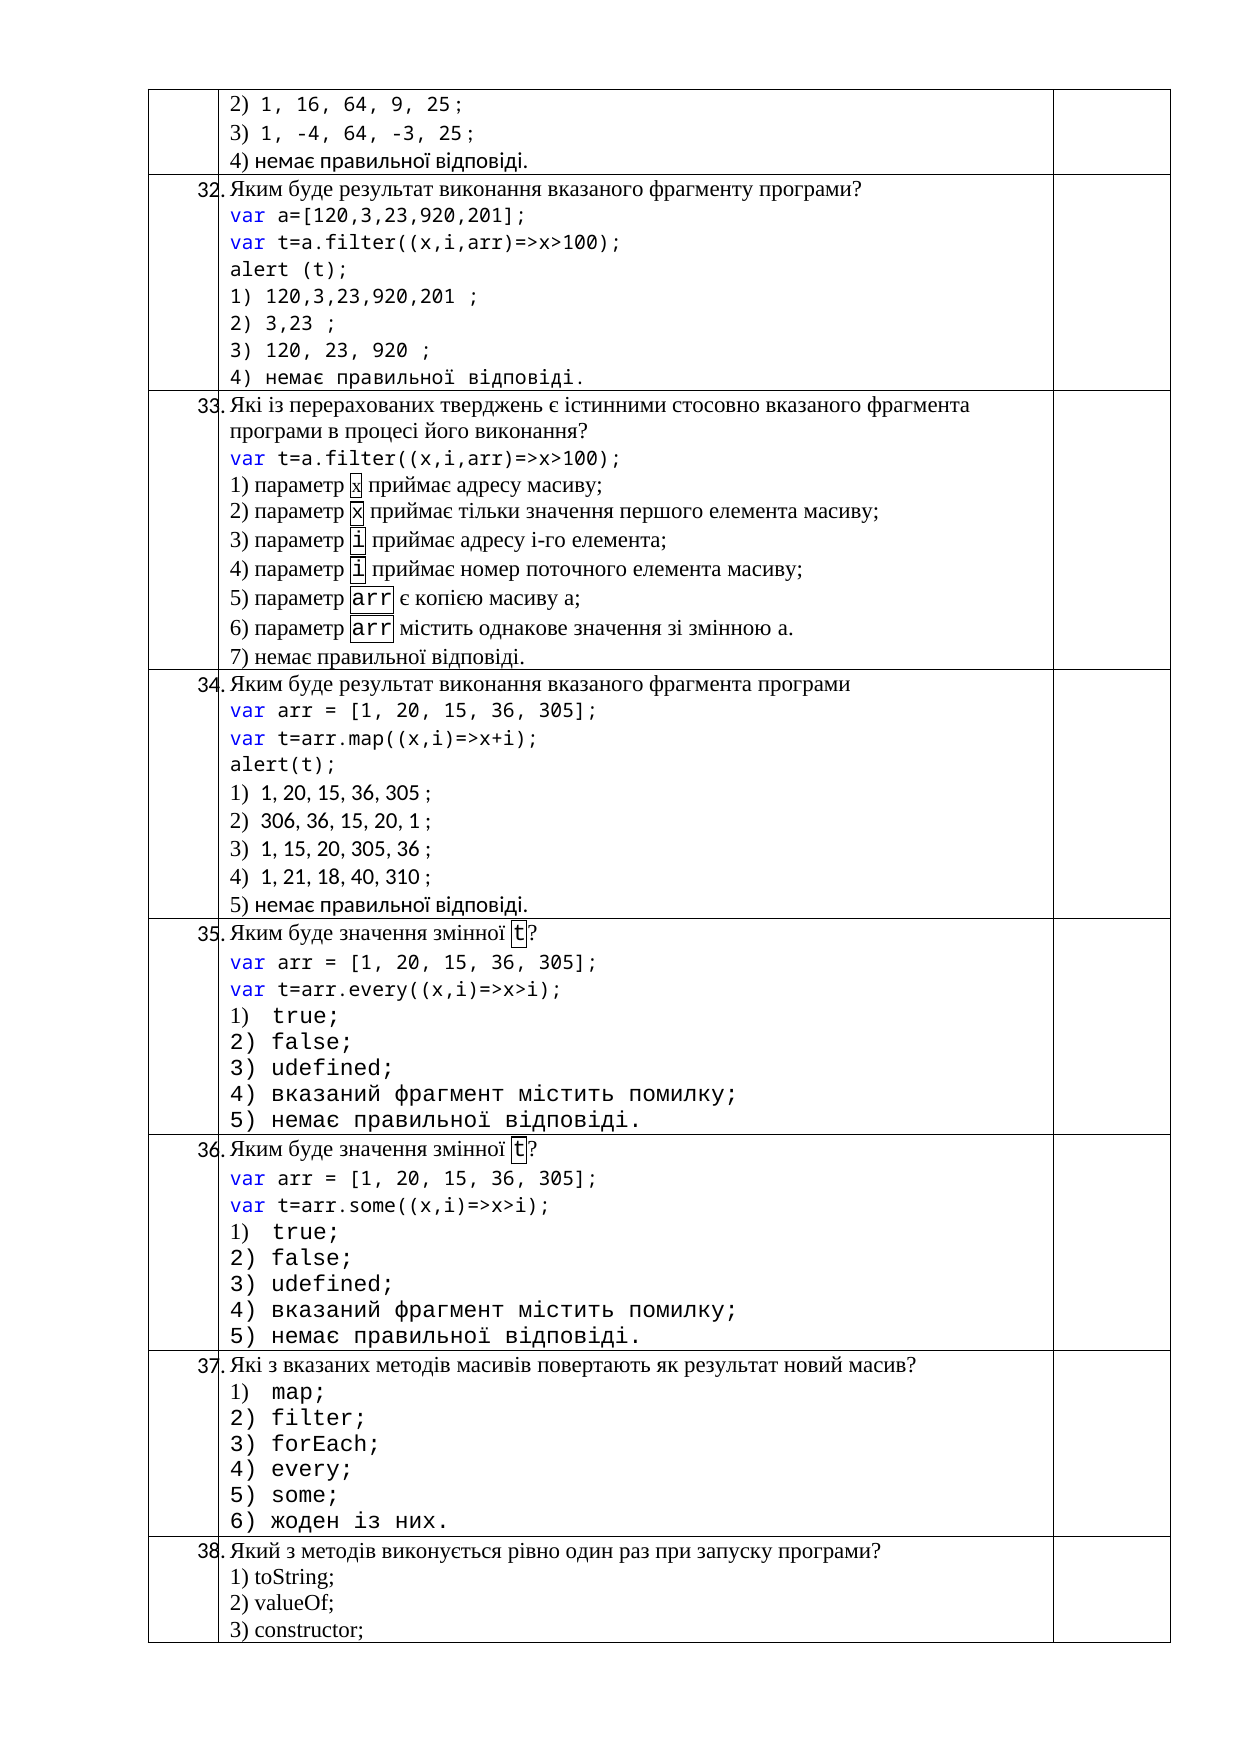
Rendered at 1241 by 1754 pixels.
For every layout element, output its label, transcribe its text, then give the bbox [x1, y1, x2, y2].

table_cell [1054, 391, 1170, 669]
table_cell Яким буде значення змінної t? var arr = [1, 20, 15, 36, 305]; var t=arr.some((x,i)=>x>i); 1) true; 2) false; 3) udefined; 4) вказаний фрагмент містить помилку; 5) немає правильної відповіді. [219, 1135, 1053, 1350]
table_cell Яким буде результат виконання вказаного фрагмента програми var arr = [1, 20, 15, 36, 305]; var t=arr.map((x,i)=>x+i); alert(t); 1) 1, 20, 15, 36, 305 ; 2) 306, 36, 15, 20, 1 ; 3) 1, 15, 20, 305, 36 ; 4) 1, 21, 18, 40, 310 ; 5) немає правильної відповіді. [219, 670, 1053, 918]
table_cell [1054, 1135, 1170, 1350]
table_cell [219, 1537, 1053, 1642]
table_cell Які із перерахованих тверджень є істинними стосовно вказаного фрагмента програми в процесі його виконання? var t=a.filter((x,i,arr)=>x>100); 1) параметр x приймає адресу масиву; 2) параметр x приймає тільки значення першого елемента масиву; 3) параметр і приймає адресу і-го елемента; 4) параметр і приймає номер поточного елемента масиву; 5) параметр arr є копією масиву a; 6) параметр arr містить однакове значення зі змінною a. 7) немає правильної відповіді. [219, 391, 1053, 669]
table_cell [1054, 670, 1170, 918]
table_cell [149, 919, 218, 1134]
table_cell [219, 90, 1053, 174]
table_cell [149, 391, 218, 669]
table_cell [149, 175, 218, 390]
table_cell [1054, 919, 1170, 1134]
table_cell [149, 1351, 218, 1536]
table_cell Яким буде результат виконання вказаного фрагменту програми? var a=[120,3,23,920,201]; var t=a.filter((x,i,arr)=>x>100); alert (t); 1) 120,3,23,920,201 ; 2) 3,23 ; 3) 120, 23, 920 ; 4) немає правильної відповіді. [219, 175, 1053, 390]
table_cell [1054, 1351, 1170, 1536]
table_cell [149, 90, 218, 174]
table_cell [149, 1135, 218, 1350]
table_cell [149, 1537, 218, 1642]
table_cell [1054, 90, 1170, 174]
table_cell Яким буде значення змінної t? var arr = [1, 20, 15, 36, 305]; var t=arr.every((x,i)=>x>i); 1) true; 2) false; 3) udefined; 4) вказаний фрагмент містить помилку; 5) немає правильної відповіді. [219, 919, 1053, 1134]
table_cell Які з вказаних методів масивів повертають як результат новий масив? 1) map; 2) filter; 3) forEach; 4) every; 5) some; 6) жоден із них. [219, 1351, 1053, 1536]
table_cell [1054, 175, 1170, 390]
table_cell [1054, 1537, 1170, 1642]
table_cell [149, 670, 218, 918]
